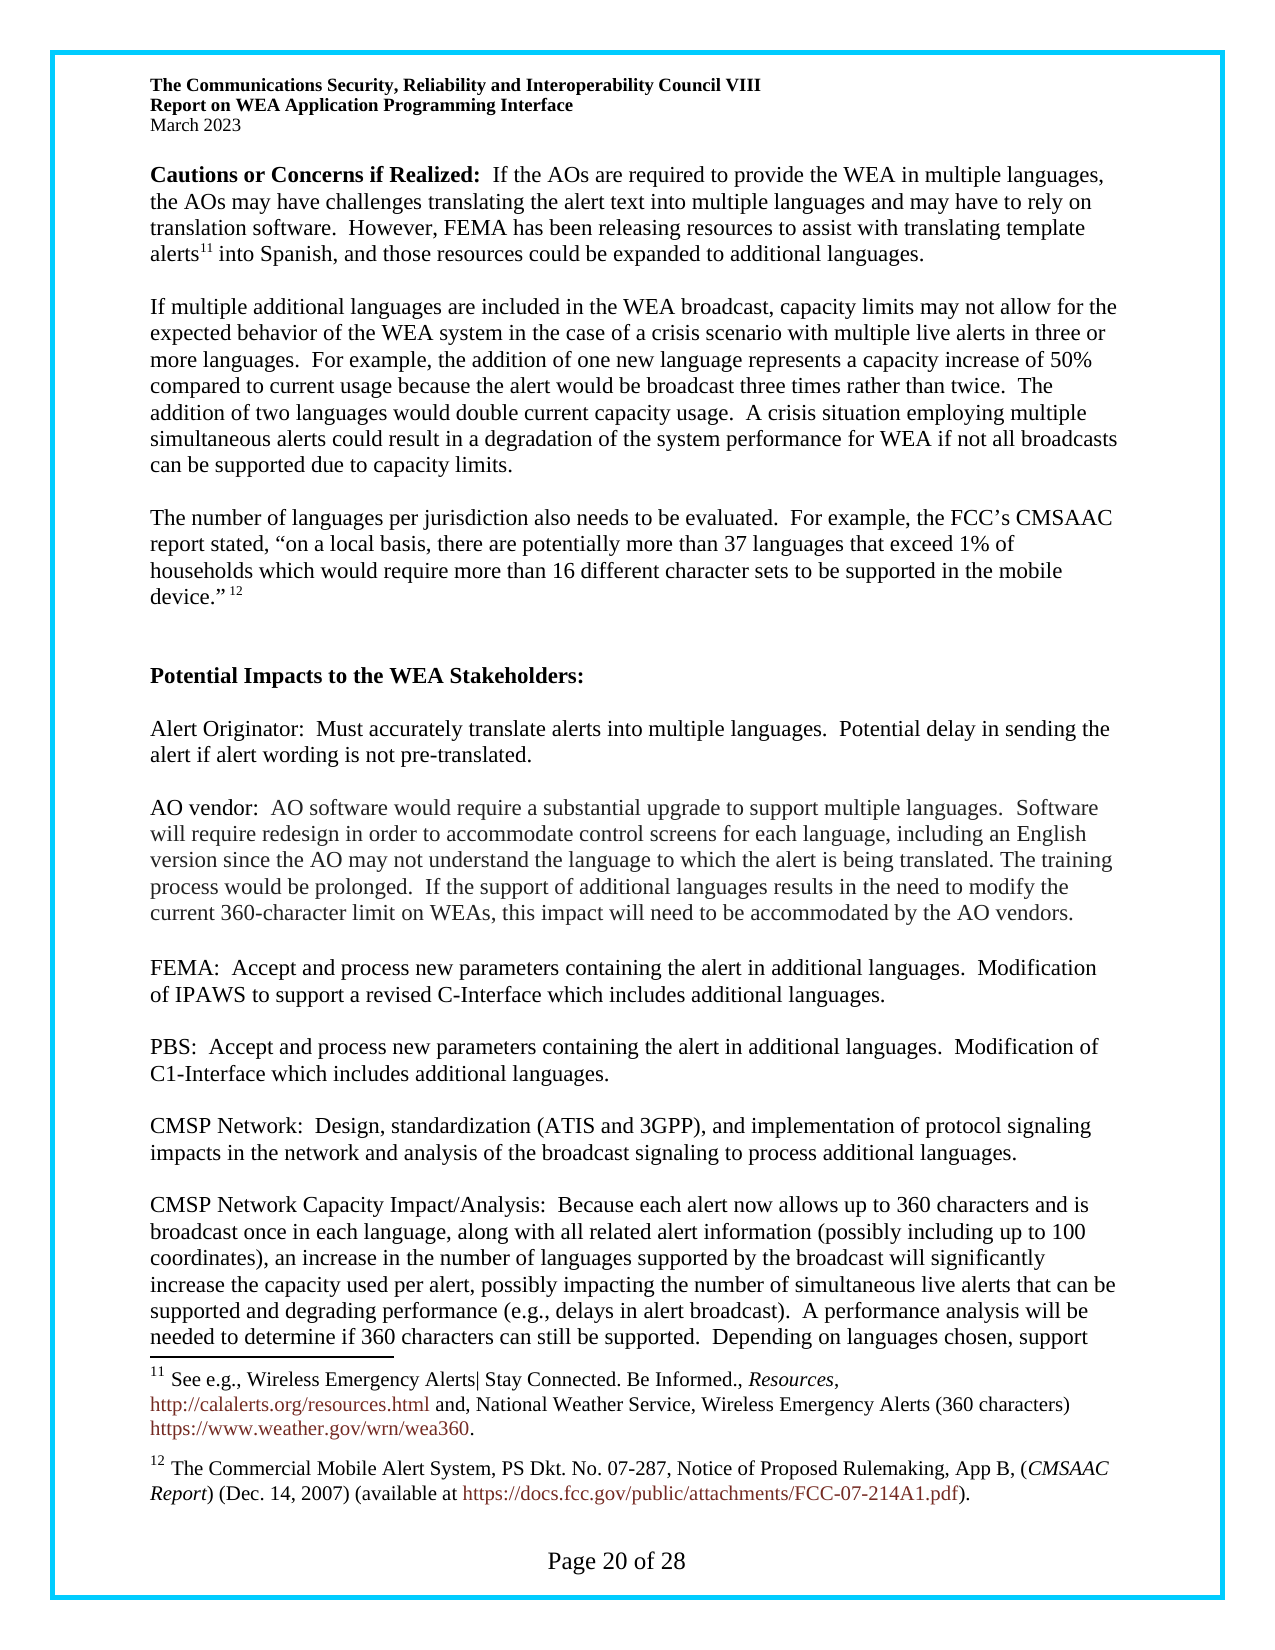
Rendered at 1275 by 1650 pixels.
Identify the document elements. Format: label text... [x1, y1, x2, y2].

text Cautions or Concerns if Realized: If the AOs are required to provide the WEA in multiple languages, the AOs may have challenges translating the alert text into multiple languages and may have to rely on translation software. However, FEMA has been releasing resources to assist with translating template alerts into Spanish, and those resources could be expanded to additional languages. [150, 161, 1121, 267]
text Alert Originator: Must accurately translate alerts into multiple languages. Potential delay in sending the alert if alert wording is not pre-translated. [150, 715, 1121, 767]
text PBS: Accept and process new parameters containing the alert in additional languages. Modification of C1-Interface which includes additional languages. [150, 1033, 1121, 1086]
text The number of languages per jurisdiction also needs to be evaluated. For example, the FCC’s CMSAAC report stated, “on a local basis, there are potentially more than 37 languages that exceed 1% of households which would require more than 16 different character sets to be supported in the mobile device.” [150, 504, 1121, 609]
text If multiple additional languages are included in the WEA broadcast, capacity limits may not allow for the expected behavior of the WEA system in the case of a crisis scenario with multiple live alerts in three or more languages. For example, the addition of one new language represents a capacity increase of 50% compared to current usage because the alert would be broadcast three times rather than twice. The addition of two languages would double current capacity usage. A crisis situation employing multiple simultaneous alerts could result in a degradation of the system performance for WEA if not all broadcasts can be supported due to capacity limits. [150, 293, 1121, 478]
text AO vendor: AO software would require a substantial upgrade to support multiple languages. Software will require redesign in order to accommodate control screens for each language, including an English version since the AO may not understand the language to which the alert is being translated. The training process would be prolonged. If the support of additional languages results in the need to modify the current 360-character limit on WEAs, this impact will need to be accommodated by the AO vendors. [150, 794, 1121, 926]
text Potential Impacts to the WEA Stakeholders: [150, 662, 1121, 688]
text FEMA: Accept and process new parameters containing the alert in additional languages. Modification of IPAWS to support a revised C-Interface which includes additional languages. [150, 954, 1121, 1007]
text CMSP Network: Design, standardization (ATIS and 3GPP), and implementation of protocol signaling impacts in the network and analysis of the broadcast signaling to process additional languages. [150, 1112, 1121, 1165]
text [150, 1192, 1121, 1350]
